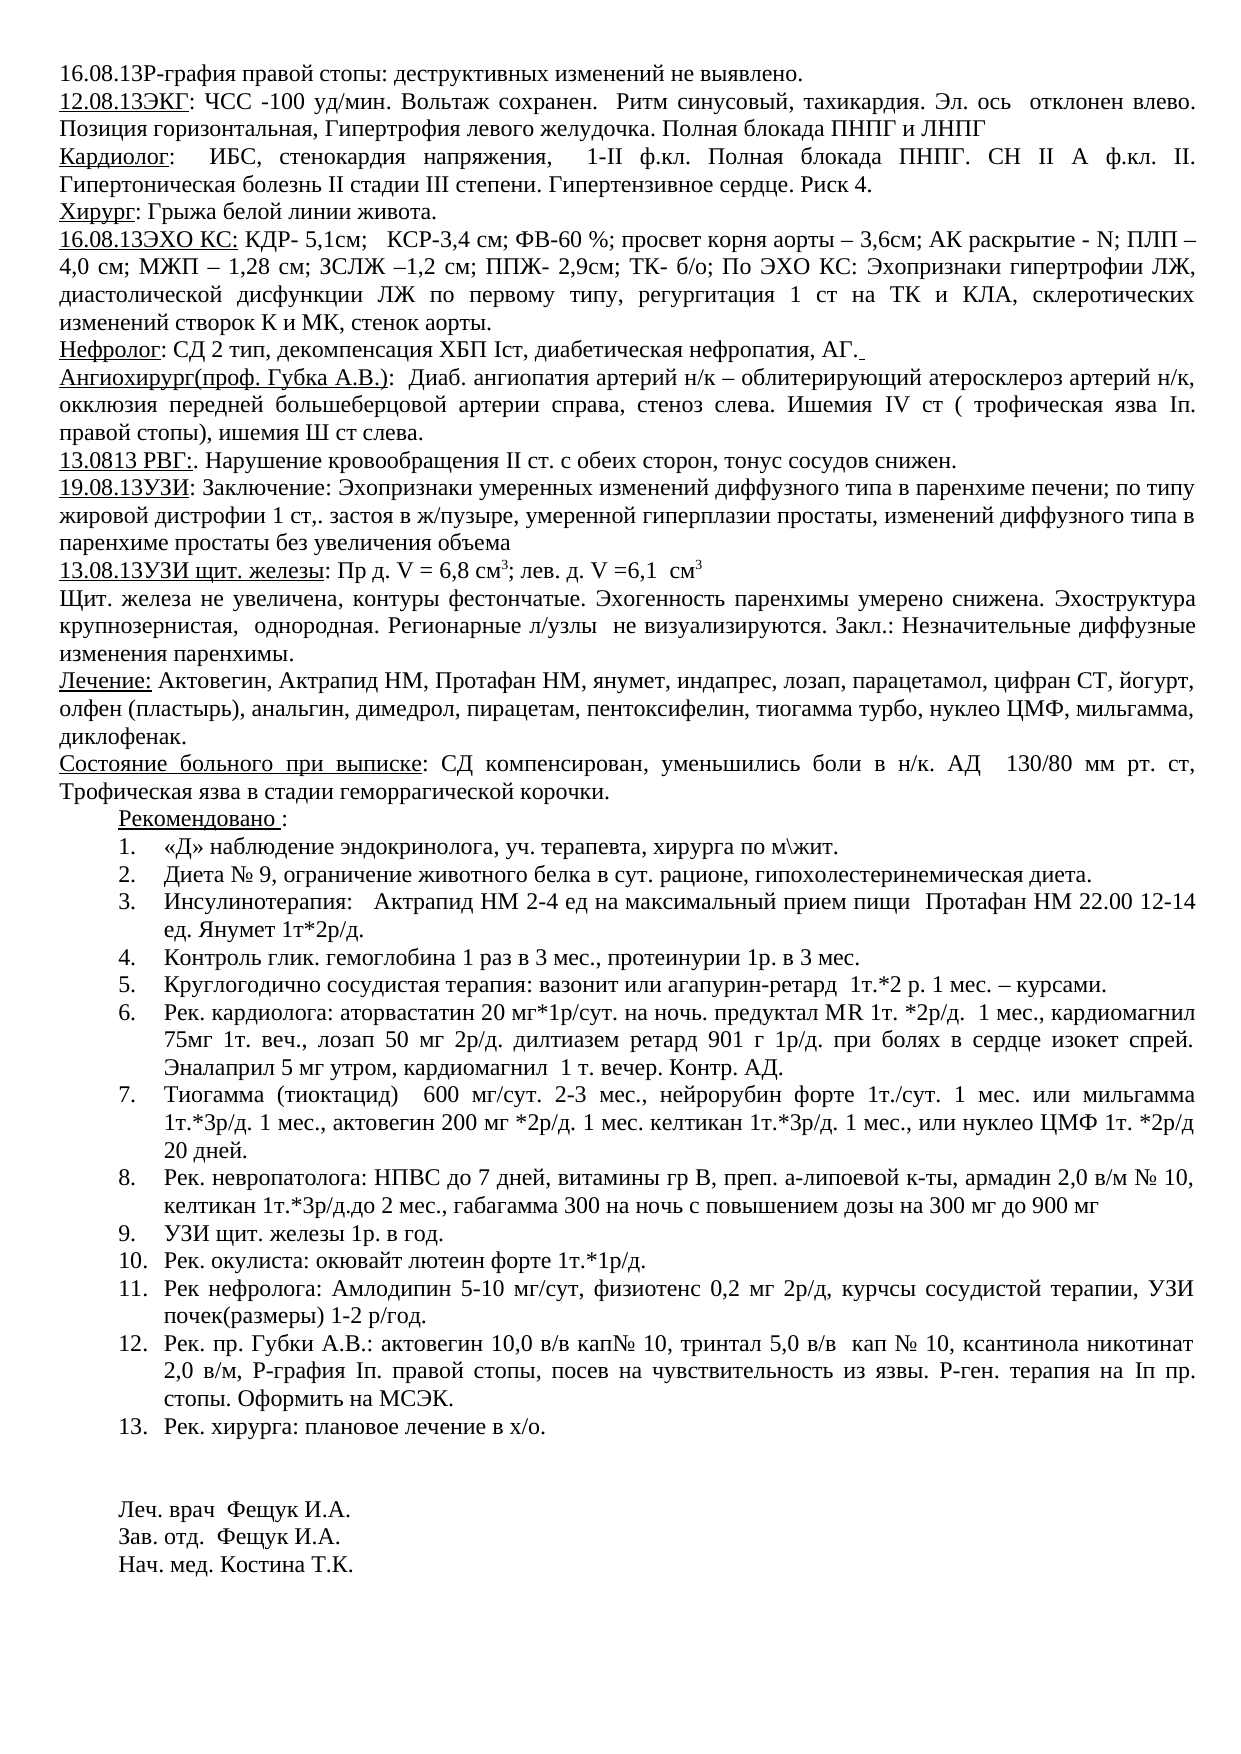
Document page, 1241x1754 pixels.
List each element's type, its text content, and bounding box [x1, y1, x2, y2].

subtitle Леч. врач Фещук И.А. [118, 1494, 1196, 1522]
text 12.08.13ЭКГ: ЧСС -100 уд/мин. Вольтаж сохранен. Ритм синусовый, тахикардия. Эл. ось отклонен влево. Позиция горизонтальная, Гипертрофия левого желудочка. Полная блокада ПНПГ и ЛНПГ [59, 87, 1196, 142]
list Рек. невропатолога: НПВС до 7 дней, витамины гр В, преп. а-липоевой к-ты, армадин 2,0 в/м № 10, келтикан 1т.*3р/д.до 2 мес., габагамма 300 на ночь с повышением дозы на 300 мг до 900 мг [118, 1163, 1196, 1218]
text Состояние больного при выписке: СД компенсирован, уменьшились боли в н/к. АД 130/80 мм рт. ст, Трофическая язва в стадии геморрагической корочки. [59, 749, 1196, 804]
text 16.08.13ЭХО КС: КДР- 5,1см; КСР-3,4 см; ФВ-60 %; просвет корня аорты – 3,6см; АК раскрытие - N; ПЛП – 4,0 см; МЖП – 1,28 см; ЗСЛЖ –1,2 см; ППЖ- 2,9см; ТК- б/о; По ЭХО КС: Эхопризнаки гипертрофии ЛЖ, диастолической дисфункции ЛЖ по первому типу, регургитация 1 ст на ТК и КЛА, склеротических изменений створок К и МК, стенок аорты. [59, 225, 1196, 335]
text Нач. мед. Костина Т.К. [118, 1550, 1196, 1577]
text Щит. железа не увеличена, контуры фестончатые. Эхогенность паренхимы умерено снижена. Эхоструктура крупнозернистая, однородная. Регионарные л/узлы не визуализируются. Закл.: Незначительные диффузные изменения паренхимы. [59, 584, 1196, 666]
text Хирург: Грыжа белой линии живота. [59, 197, 1196, 225]
list Инсулинотерапия: Актрапид НМ 2-4 ед на максимальный прием пищи Протафан НМ 22.00 12-14 ед. Янумет 1т*2р/д. [118, 887, 1196, 942]
list Рек нефролога: Амлодипин 5-10 мг/сут, физиотенс 0,2 мг 2р/д, курчсы сосудистой терапии, УЗИ почек(размеры) 1-2 р/год. [118, 1274, 1196, 1329]
text Ангиохирург(проф. Губка А.В.): Диаб. ангиопатия артерий н/к – облитерирующий атеросклероз артерий н/к, окклюзия передней большеберцовой артерии справа, стеноз слева. Ишемия IV ст ( трофическая язва Iп. правой стопы), ишемия Ш ст слева. [59, 363, 1196, 446]
list Тиогамма (тиоктацид) 600 мг/сут. 2-3 мес., нейрорубин форте 1т./сут. 1 мес. или мильгамма 1т.*3р/д. 1 мес., актовегин 200 мг *2р/д. 1 мес. келтикан 1т.*3р/д. 1 мес., или нуклео ЦМФ 1т. *2р/д 20 дней. [118, 1081, 1196, 1163]
list Рек. окулиста: окювайт лютеин форте 1т.*1р/д. [118, 1246, 1196, 1274]
list Рек. хирурга: плановое лечение в х/о. [118, 1412, 1196, 1439]
list Диета № 9, ограничение животного белка в сут. рационе, гипохолестеринемическая диета. [118, 860, 1196, 887]
list Рек. пр. Губки А.В.: актовегин 10,0 в/в кап№ 10, тринтал 5,0 в/в кап № 10, ксантинола никотинат 2,0 в/м, Р-графия Iп. правой стопы, посев на чувствительность из язвы. Р-ген. терапия на Iп пр. стопы. Оформить на МСЭК. [118, 1329, 1196, 1412]
text Нефролог: СД 2 тип, декомпенсация ХБП Iст, диабетическая нефропатия, АГ. [59, 335, 1196, 363]
text 13.08.13УЗИ щит. железы: Пр д. V = 6,8 см3; лев. д. V =6,1 см3 [59, 556, 1196, 584]
list «Д» наблюдение эндокринолога, уч. терапевта, хирурга по м\жит. [118, 832, 1196, 860]
list Рек. кардиолога: аторвастатин 20 мг*1р/сут. на ночь. предуктал МR 1т. *2р/д. 1 мес., кардиомагнил 75мг 1т. веч., лозап 50 мг 2р/д. дилтиазем ретард 901 г 1р/д. при болях в сердце изокет спрей. Эналаприл 5 мг утром, кардиомагнил 1 т. вечер. Контр. АД. [118, 998, 1196, 1081]
list Контроль глик. гемоглобина 1 раз в 3 мес., протеинурии 1р. в 3 мес. [118, 942, 1196, 970]
list УЗИ щит. железы 1р. в год. [118, 1218, 1196, 1246]
text Рекомендовано : [118, 804, 1196, 832]
text 19.08.13УЗИ: Заключение: Эхопризнаки умеренных изменений диффузного типа в паренхиме печени; по типу жировой дистрофии 1 ст,. застоя в ж/пузыре, умеренной гиперплазии простаты, изменений диффузного типа в паренхиме простаты без увеличения объема [59, 473, 1196, 556]
text 16.08.13Р-графия правой стопы: деструктивных изменений не выявлено. [59, 59, 1196, 87]
text 13.0813 РВГ:. Нарушение кровообращения II ст. с обеих сторон, тонус сосудов снижен. [59, 446, 1196, 473]
text Кардиолог: ИБС, стенокардия напряжения, 1-II ф.кл. Полная блокада ПНПГ. СН II А ф.кл. II. Гипертоническая болезнь II стадии III степени. Гипертензивное сердце. Риск 4. [59, 142, 1196, 197]
text Лечение: Актовегин, Актрапид НМ, Протафан НМ, янумет, индапрес, лозап, парацетамол, цифран СТ, йогурт, олфен (пластырь), анальгин, димедрол, пирацетам, пентоксифелин, тиогамма турбо, нуклео ЦМФ, мильгамма, диклофенак. [59, 666, 1196, 749]
text Зав. отд. Фещук И.А. [118, 1522, 1196, 1550]
list Круглогодично сосудистая терапия: вазонит или агапурин-ретард 1т.*2 р. 1 мес. – курсами. [118, 970, 1196, 998]
